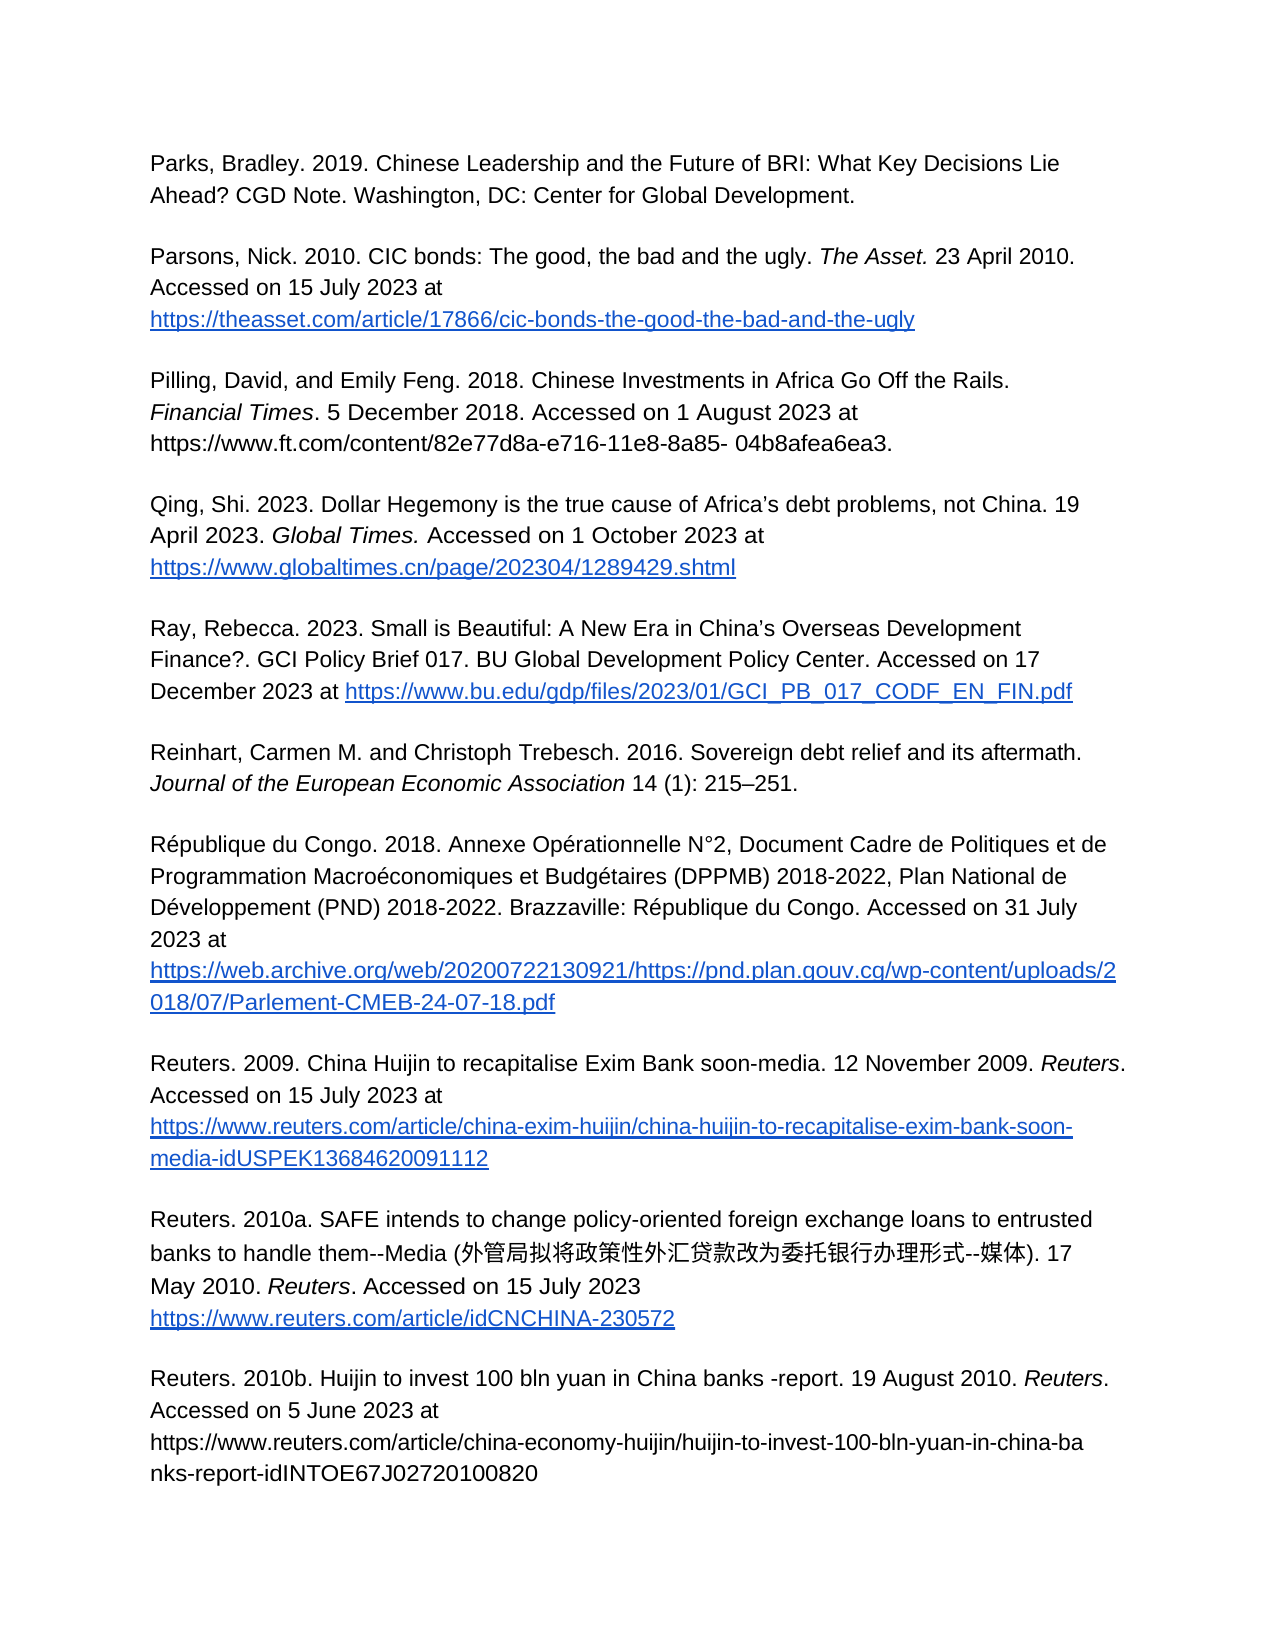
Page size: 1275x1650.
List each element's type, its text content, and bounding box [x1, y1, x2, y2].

text Qing, Shi. 2023. Dollar Hegemony is the true cause of Africa’s debt problems, not China. 19 April 2023. Global Times. Accessed on 1 October 2023 at https://www.globaltimes.cn/page/202304/1289429.shtml [150, 491, 1087, 580]
text Journal of the European Economic Association 14 (1): 215–251. [150, 770, 1167, 797]
text Ray, Rebecca. 2023. Small is Beautiful: A New Era in China’s Overseas Development Finance?. GCI Policy Brief 017. BU Global Development Policy Center. Accessed on 17 December 2023 at https://www.bu.edu/gdp/ﬁles/2023/01/GCI_PB_017_CODF_EN_FIN.pdf [150, 615, 1119, 704]
text Accessed on 5 June 2023 at [150, 1397, 1167, 1423]
text République du Congo. 2018. Annexe Opérationnelle N°2, Document Cadre de Politiques et de Programmation Macroéconomiques et Budgétaires (DPPMB) 2018-2022, Plan National de Développement (PND) 2018-2022. Brazzaville: République du Congo. Accessed on 31 July 2023 at [150, 831, 1125, 952]
text Reuters. 2010b. Huijin to invest 100 bln yuan in China banks -report. 19 August 2010. Reuters. [150, 1365, 1167, 1392]
text Accessed on 15 July 2023 at [150, 1082, 1167, 1108]
text https://www.reuters.com/article/china-economy-huijin/huijin-to-invest-100-bln-yuan-in-china-ba nks-report-idINTOE67J02720100820 [150, 1429, 1119, 1487]
text Pilling, David, and Emily Feng. 2018. Chinese Investments in Africa Go Off the Rails. Financial Times. 5 December 2018. Accessed on 1 August 2023 at https://www.ft.com/content/82e77d8a-e716-11e8-8a85- 04b8afea6ea3. [150, 367, 1103, 456]
text Parsons, Nick. 2010. CIC bonds: The good, the bad and the ugly. The Asset. 23 April 2010. [150, 243, 1167, 269]
text Parks, Bradley. 2019. Chinese Leadership and the Future of BRI: What Key Decisions Lie Ahead? CGD Note. Washington, DC: Center for Global Development. [150, 150, 1087, 208]
text Reuters. 2009. China Huijin to recapitalise Exim Bank soon-media. 12 November 2009. Reuters. [150, 1050, 1167, 1076]
text https://www.reuters.com/article/china-exim-huijin/china-huijin-to-recapitalise-exim-bank-soon- media-idUSPEK13684620091112 [150, 1113, 1107, 1171]
text https://web.archive.org/web/20200722130921/https://pnd.plan.gouv.cg/wp-content/uploads/2 018/07/Parlement-CMEB-24-07-18.pdf [150, 957, 1124, 1015]
text https://www.reuters.com/article/idCNCHINA-230572 [150, 1304, 1167, 1331]
text Reuters. 2010a. SAFE intends to change policy-oriented foreign exchange loans to entrusted banks to handle them--Media (外管局拟将政策性外汇贷款改为委托银行办理形式--媒体). 17 May 2010. Reuters. Accessed on 15 July 2023 [150, 1206, 1114, 1299]
text Reinhart, Carmen M. and Christoph Trebesch. 2016. Sovereign debt relief and its aftermath. [150, 739, 1167, 765]
text Accessed on 15 July 2023 at [150, 274, 1167, 301]
text https://theasset.com/article/17866/cic-bonds-the-good-the-bad-and-the-ugly [150, 306, 1167, 332]
